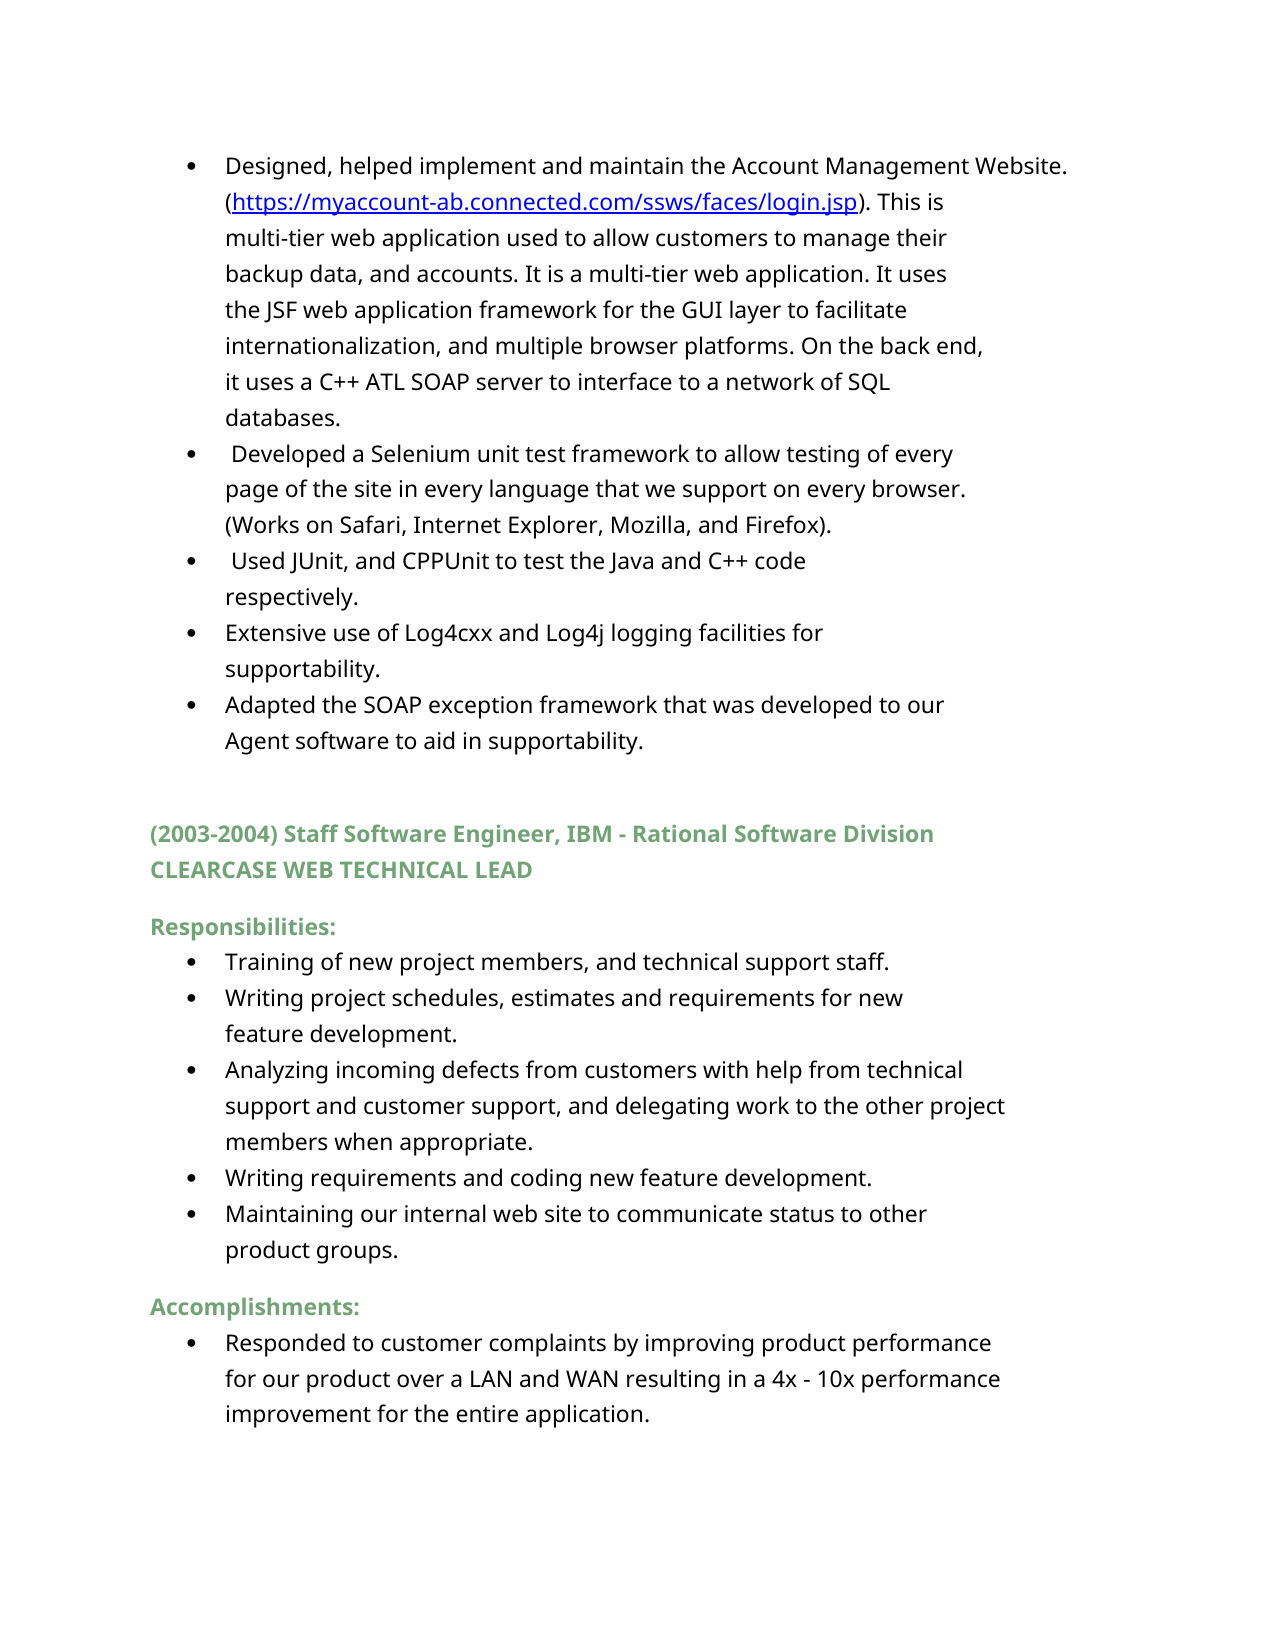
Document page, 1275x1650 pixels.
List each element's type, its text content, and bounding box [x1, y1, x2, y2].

list Used JUnit, and CPPUnit to test the Java and C++ code respectively. [187, 545, 1125, 612]
list Writing project schedules, estimates and requirements for new feature development. [187, 982, 1125, 1049]
list Designed, helped implement and maintain the Account Management Website. (https://myaccount-ab.connected.com/ssws/faces/login.jsp). This is multi-tier web application used to allow customers to manage their backup data, and accounts. It is a multi-tier web application. It uses the JSF web application framework for the GUI layer to facilitate internationalization, and multiple browser platforms. On the back end, it uses a C++ ATL SOAP server to interface to a network of SQL databases. [187, 150, 1125, 433]
list Analyzing incoming defects from customers with help from technical support and customer support, and delegating work to the other project members when appropriate. [187, 1054, 1125, 1157]
subtitle Responsibilities: [150, 910, 1125, 942]
list Adapted the SOAP exception framework that was developed to our Agent software to aid in supportability. [187, 689, 1125, 792]
list Training of new project members, and technical support staff. [187, 946, 1125, 978]
list Writing requirements and coding new feature development. [187, 1162, 1125, 1193]
list Extensive use of Log4cxx and Log4j logging facilities for supportability. [187, 617, 1125, 684]
list Responded to customer complaints by improving product performance for our product over a LAN and WAN resulting in a 4x - 10x performance improvement for the entire application. [187, 1327, 1125, 1430]
subtitle Accomplishments: [150, 1291, 1125, 1322]
list Developed a Selenium unit test framework to allow testing of every page of the site in every language that we support on every browser. (Works on Safari, Internet Explorer, Mozilla, and Firefox). [187, 437, 1125, 541]
list Maintaining our internal web site to communicate status to other product groups. [187, 1198, 1125, 1265]
text (2003-2004) Staff Software Engineer, IBM - Rational Software Division CLEARCASE WEB TECHNICAL LEAD [150, 818, 1125, 885]
